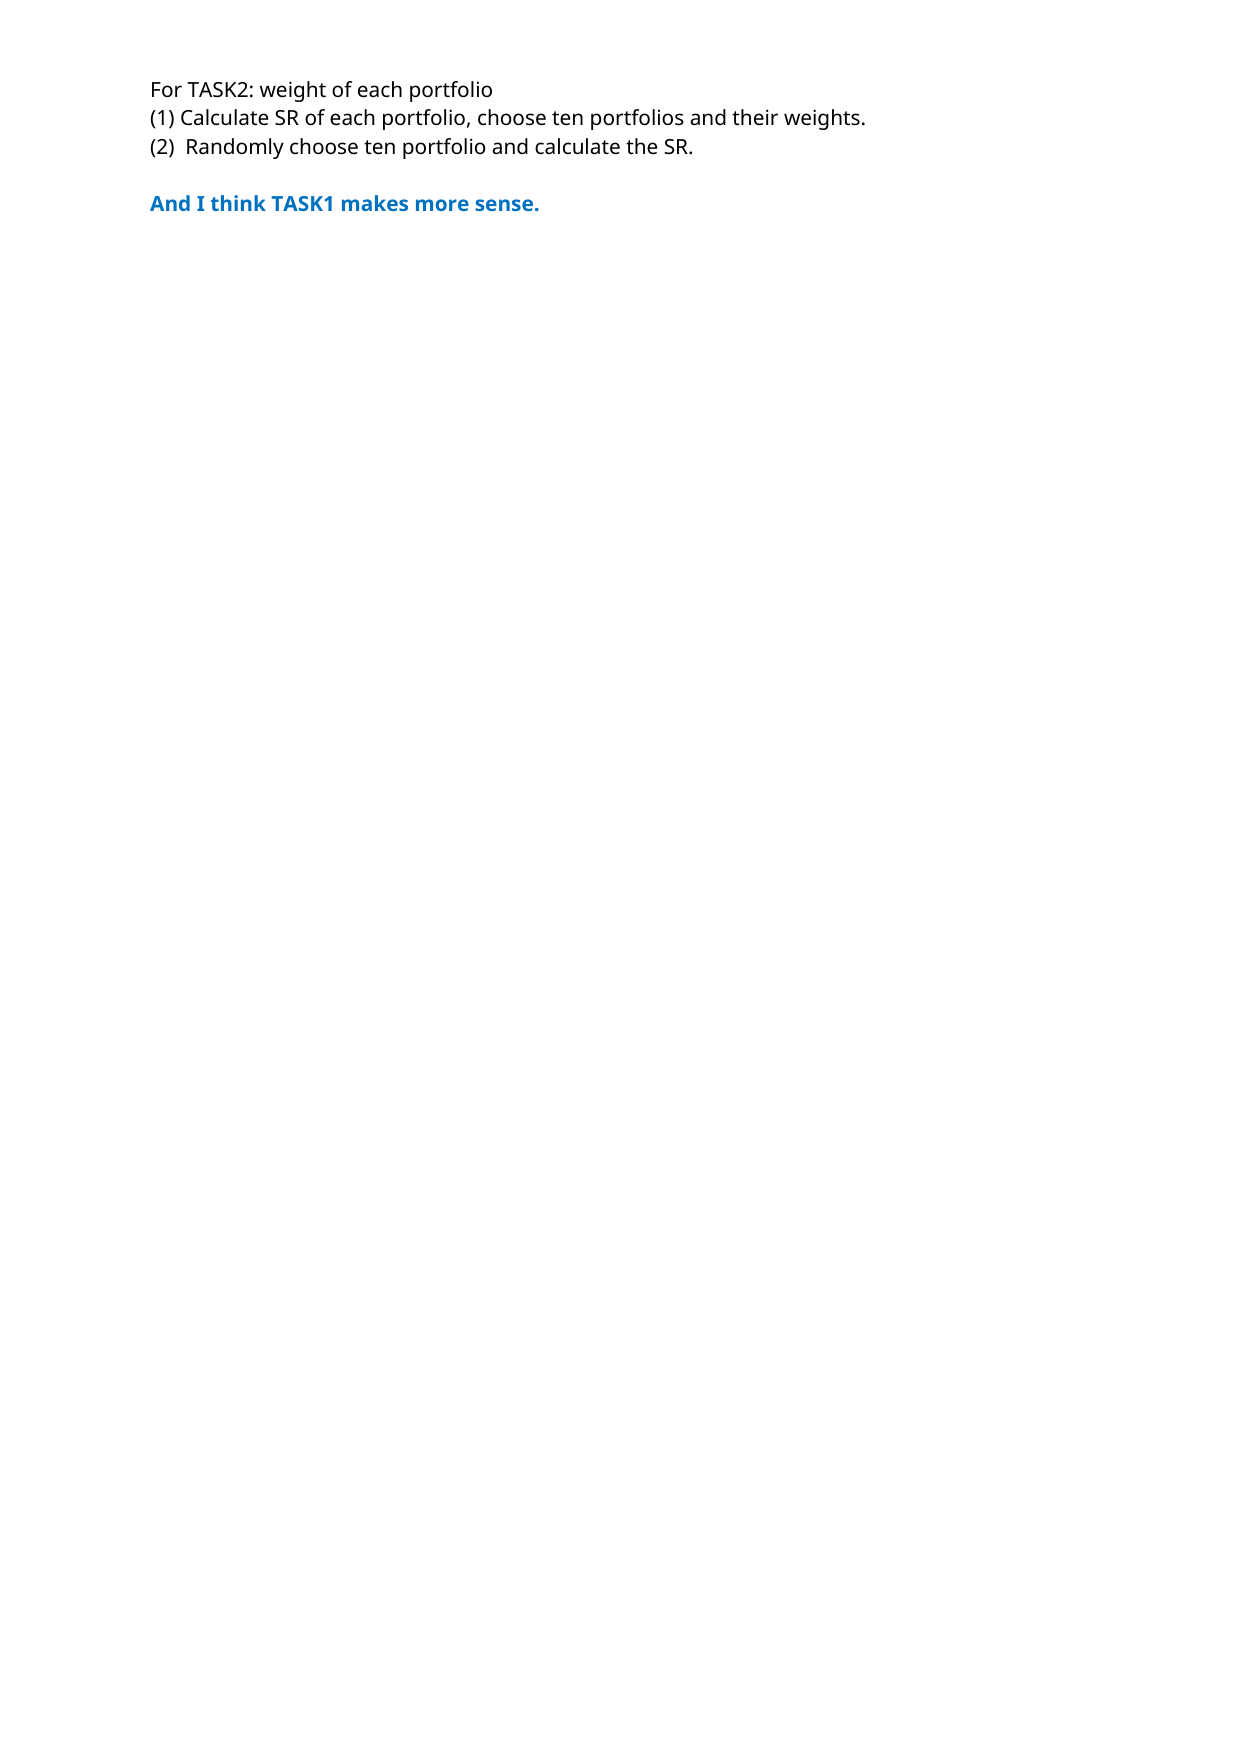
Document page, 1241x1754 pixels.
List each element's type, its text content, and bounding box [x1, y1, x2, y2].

list And I think TASK1 makes more sense. [150, 189, 1090, 217]
list For TASK2: weight of each portfolio [150, 75, 1090, 103]
list Randomly choose ten portfolio and calculate the SR. [150, 132, 1090, 160]
list Calculate SR of each portfolio, choose ten portfolios and their weights. [150, 103, 1090, 132]
